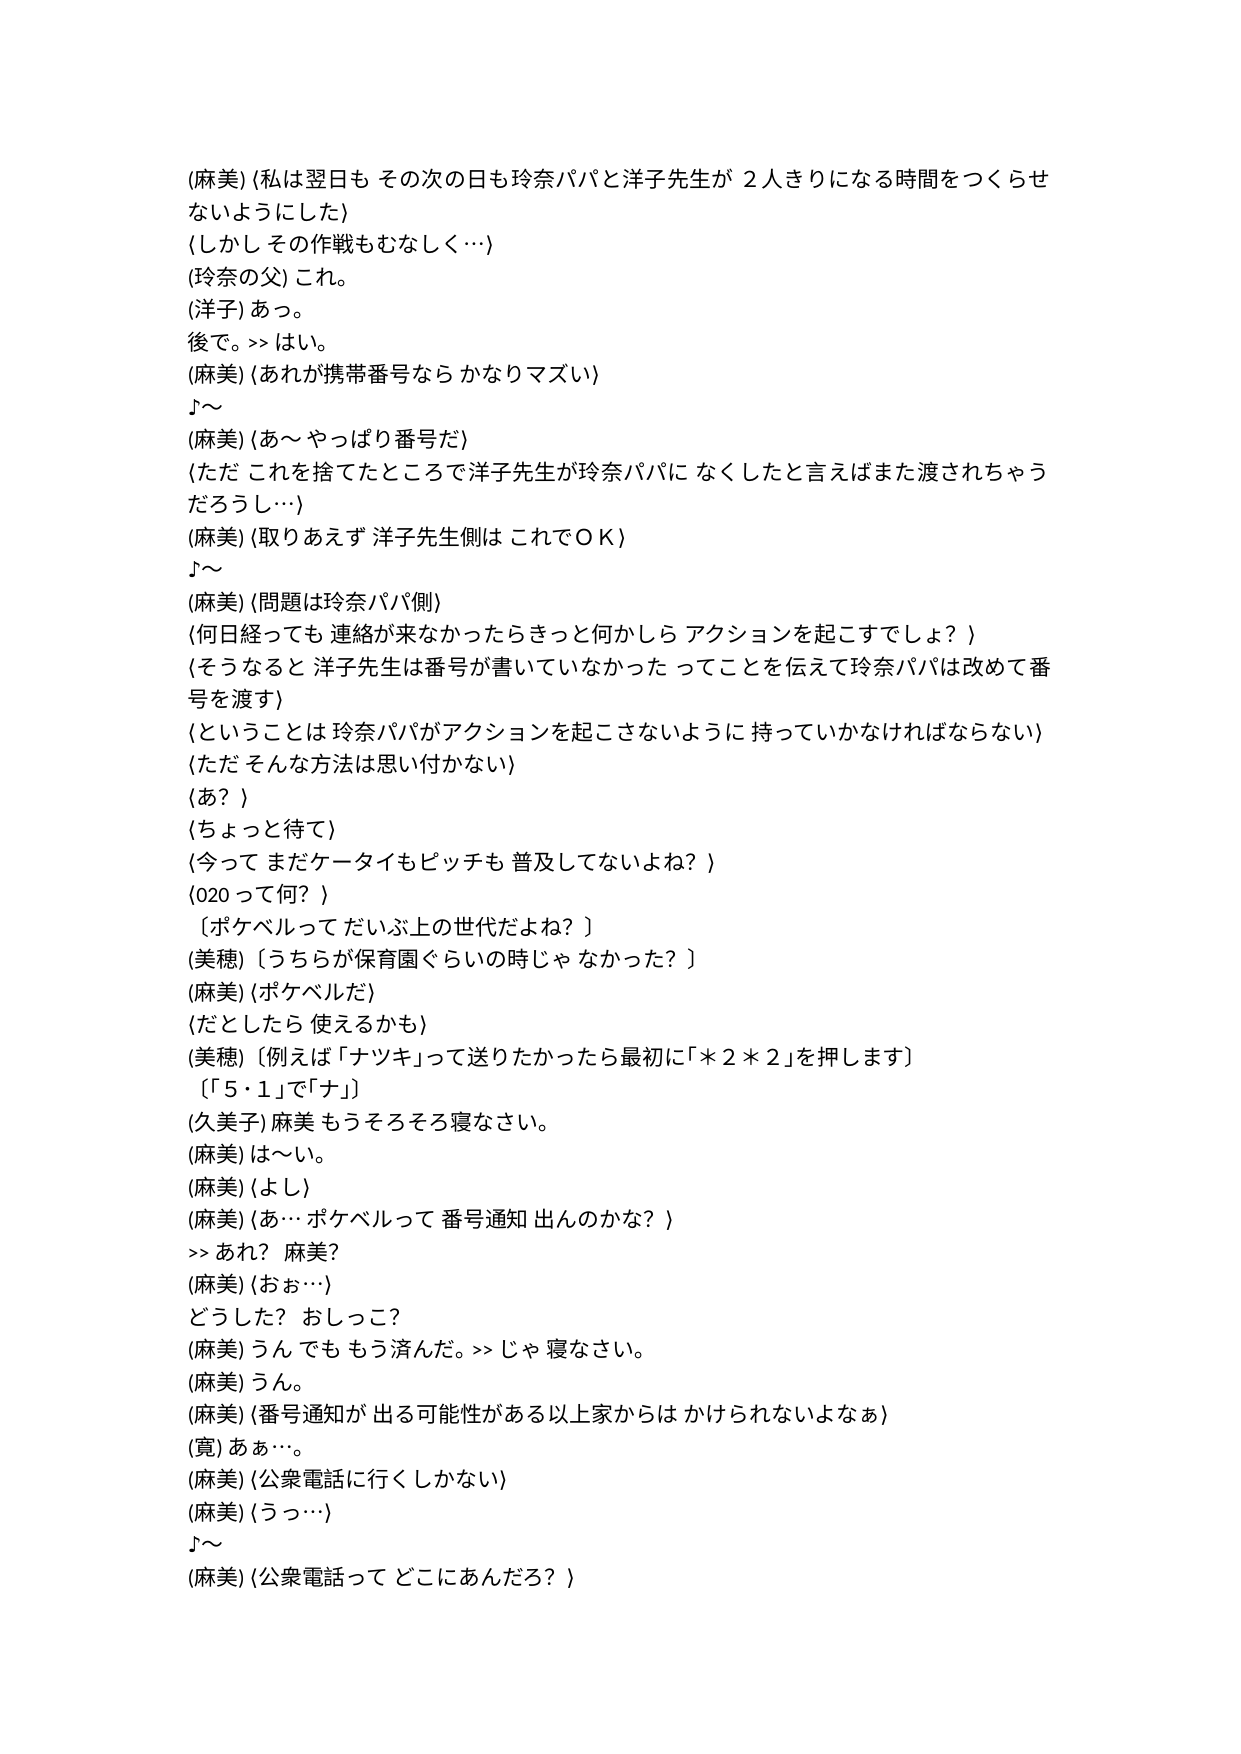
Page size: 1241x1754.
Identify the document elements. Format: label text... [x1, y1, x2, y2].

text (麻美) うん でも もう済んだ｡ >> じゃ 寝なさい｡ [187, 1332, 1053, 1364]
text (麻美) ⟨番号通知が 出る可能性がある以上家からは かけられないよなぁ⟩ [187, 1397, 1053, 1429]
text (麻美) ⟨公衆電話に行くしかない⟩ [187, 1462, 1053, 1494]
text (麻美) ⟨公衆電話って どこにあんだろ？⟩ [187, 1559, 1053, 1592]
text (麻美) ⟨あれが携帯番号なら かなりマズい⟩ [187, 357, 1053, 389]
text (麻美) ⟨うっ…⟩ [187, 1494, 1053, 1527]
text (久美子) 麻美 もうそろそろ寝なさい｡ [187, 1104, 1053, 1137]
text (美穂)〔例えば ｢ナツキ｣って送りたかったら最初に｢＊２＊２｣を押します〕 [187, 1039, 1053, 1072]
text ⟨ちょっと待て⟩ [187, 812, 1053, 844]
text (洋子) あっ｡ [187, 292, 1053, 324]
text ⟨何日経っても 連絡が来なかったらきっと何かしら アクションを起こすでしょ？⟩ [187, 617, 1053, 649]
text 〔｢５･１｣で｢ナ｣〕 [187, 1072, 1053, 1104]
text (麻美) ⟨あ～ やっぱり番号だ⟩ [187, 422, 1053, 454]
text >> あれ？ 麻美？ [187, 1234, 1053, 1267]
text ⟨今って まだケータイもピッチも 普及してないよね？⟩ [187, 844, 1053, 877]
text ⟨ただ そんな方法は思い付かない⟩ [187, 747, 1053, 779]
text (麻美) ⟨ポケベルだ⟩ [187, 974, 1053, 1007]
text (麻美) うん｡ [187, 1364, 1053, 1397]
text (麻美) ⟨取りあえず 洋子先生側は これでＯＫ⟩ [187, 519, 1053, 552]
text ⟨あ？⟩ [187, 779, 1053, 812]
text 〔ポケベルって だいぶ上の世代だよね？〕 [187, 909, 1053, 942]
text (麻美) ⟨問題は玲奈パパ側⟩ [187, 584, 1053, 617]
text (寛) あぁ…｡ [187, 1429, 1053, 1462]
text (麻美) ⟨あ… ポケベルって 番号通知 出んのかな？⟩ [187, 1202, 1053, 1234]
text ⟨だとしたら 使えるかも⟩ [187, 1007, 1053, 1039]
text 後で｡ >> はい｡ [187, 324, 1053, 357]
text どうした？ おしっこ？ [187, 1299, 1053, 1332]
text ♪～ [187, 389, 1053, 422]
text ⟨ということは 玲奈パパがアクションを起こさないように 持っていかなければならない⟩ [187, 714, 1053, 747]
text ⟨しかし その作戦もむなしく…⟩ [187, 227, 1053, 259]
text ⟨そうなると 洋子先生は番号が書いていなかった ってことを伝えて玲奈パパは改めて番号を渡す⟩ [187, 649, 1053, 714]
text (麻美) ⟨私は翌日も その次の日も玲奈パパと洋子先生が ２人きりになる時間をつくらせないようにした⟩ [187, 162, 1053, 227]
text ♪～ [187, 1527, 1053, 1559]
text (玲奈の父) これ｡ [187, 259, 1053, 292]
text ⟨020って何？⟩ [187, 877, 1053, 909]
text (麻美) は～い｡ [187, 1137, 1053, 1169]
text ⟨ただ これを捨てたところで洋子先生が玲奈パパに なくしたと言えばまた渡されちゃうだろうし…⟩ [187, 454, 1053, 519]
text (麻美) ⟨よし⟩ [187, 1169, 1053, 1202]
text (麻美) ⟨おぉ…⟩ [187, 1267, 1053, 1299]
text (美穂)〔うちらが保育園ぐらいの時じゃ なかった？〕 [187, 942, 1053, 974]
text ♪～ [187, 552, 1053, 584]
